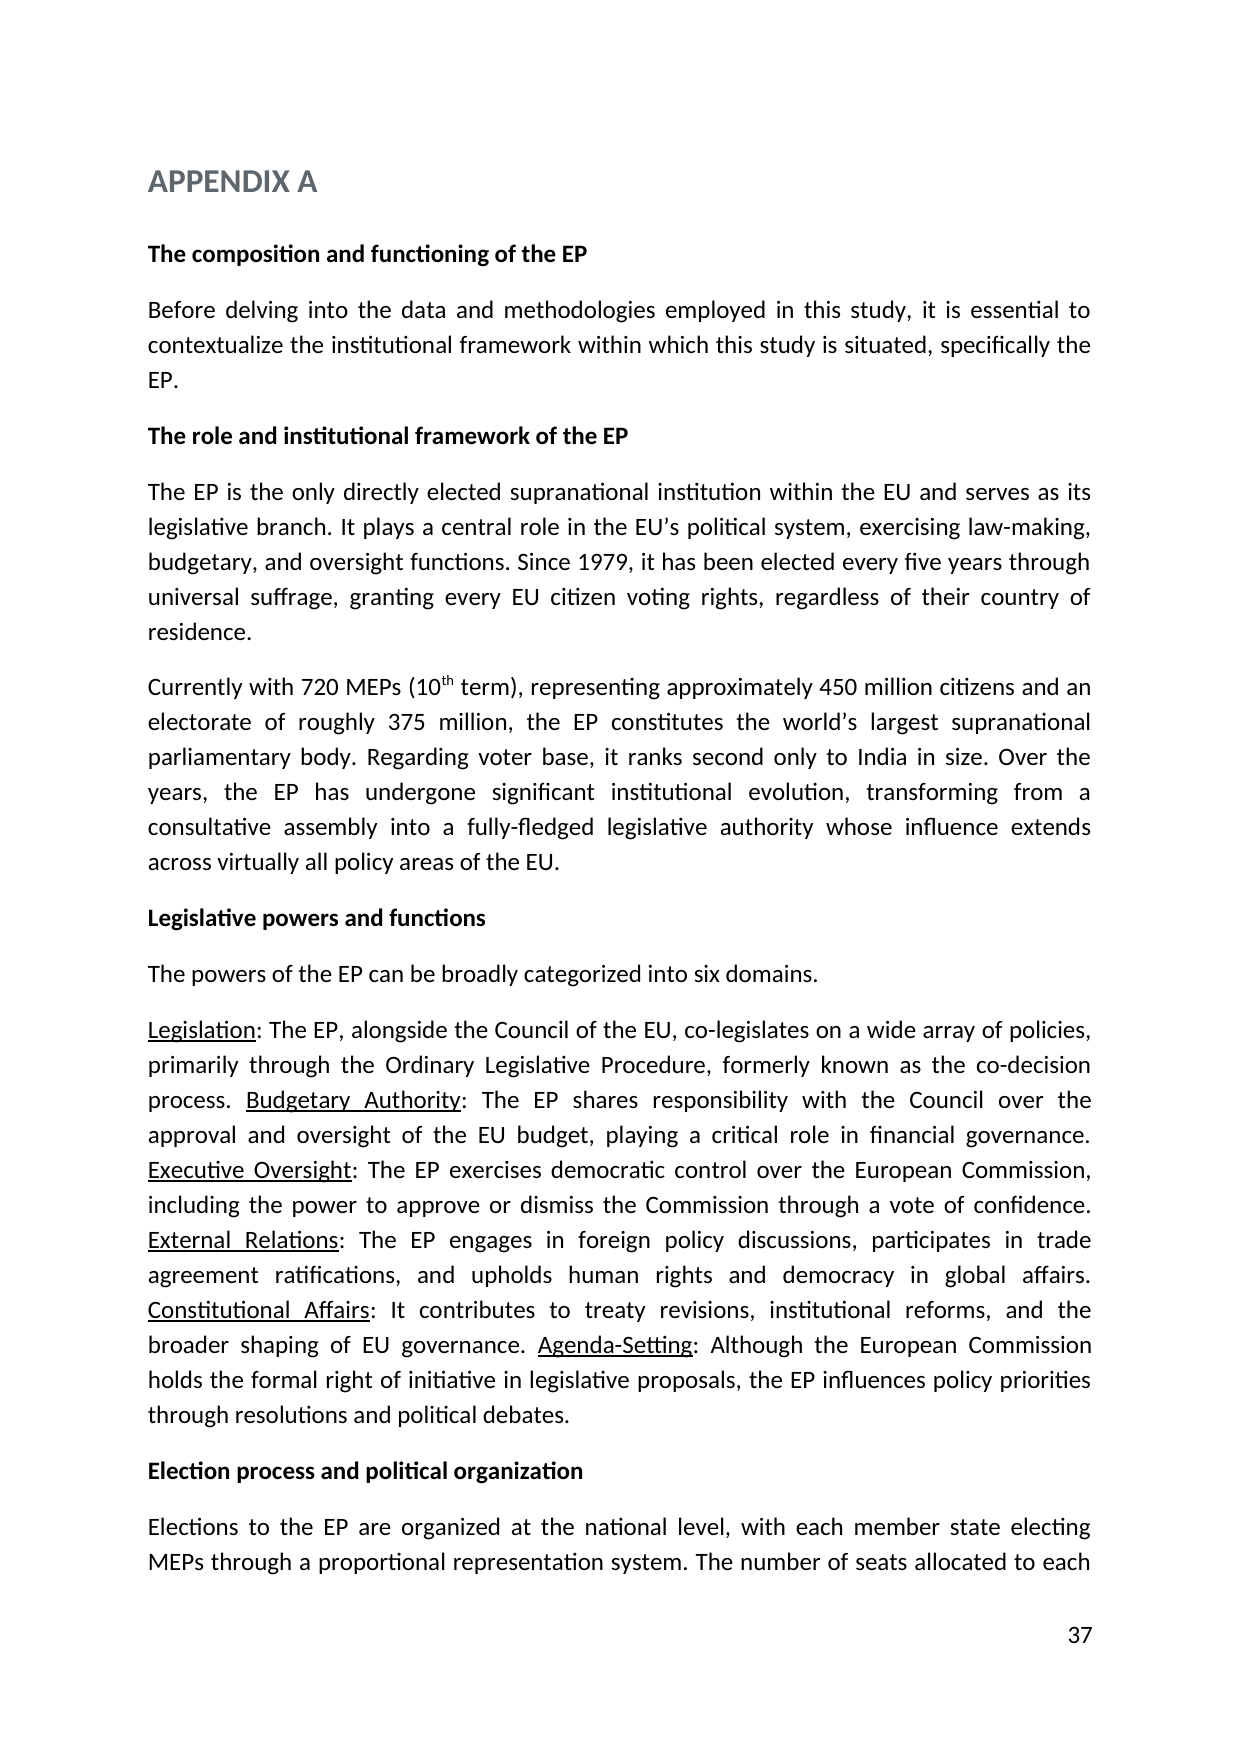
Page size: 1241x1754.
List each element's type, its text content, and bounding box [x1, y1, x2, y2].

text The role and institutional framework of the EP [148, 420, 1092, 450]
text Election process and political organization [148, 1455, 1092, 1485]
subtitle Appendix A [148, 160, 1092, 201]
text Legislation: The EP, alongside the Council of the EU, co-legislates on a wide array of policies, primarily through the Ordinary Legislative Procedure, formerly known as the co-decision process. Budgetary Authority: The EP shares responsibility with the Council over the approval and oversight of the EU budget, playing a critical role in financial governance. Executive Oversight: The EP exercises democratic control over the European Commission, including the power to approve or dismiss the Commission through a vote of confidence. External Relations: The EP engages in foreign policy discussions, participates in trade agreement ratifications, and upholds human rights and democracy in global affairs. Constitutional Affairs: It contributes to treaty revisions, institutional reforms, and the broader shaping of EU governance. Agenda-Setting: Although the European Commission holds the formal right of initiative in legislative proposals, the EP influences policy priorities through resolutions and political debates. [148, 1014, 1092, 1429]
text The EP is the only directly elected supranational institution within the EU and serves as its legislative branch. It plays a central role in the EU’s political system, exercising law-making, budgetary, and oversight functions. Since 1979, it has been elected every five years through universal suffrage, granting every EU citizen voting rights, regardless of their country of residence. [148, 476, 1092, 646]
text Legislative powers and functions [148, 902, 1092, 933]
text The powers of the EP can be broadly categorized into six domains. [148, 958, 1092, 989]
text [148, 1511, 1092, 1576]
text The composition and functioning of the EP [148, 238, 1092, 269]
text Currently with 720 MEPs (10th term), representing approximately 450 million citizens and an electorate of roughly 375 million, the EP constitutes the world’s largest supranational parliamentary body. Regarding voter base, it ranks second only to India in size. Over the years, the EP has undergone significant institutional evolution, transforming from a consultative assembly into a fully-fledged legislative authority whose influence extends across virtually all policy areas of the EU. [148, 671, 1092, 877]
text Before delving into the data and methodologies employed in this study, it is essential to contextualize the institutional framework within which this study is situated, specifically the EP. [148, 294, 1092, 394]
